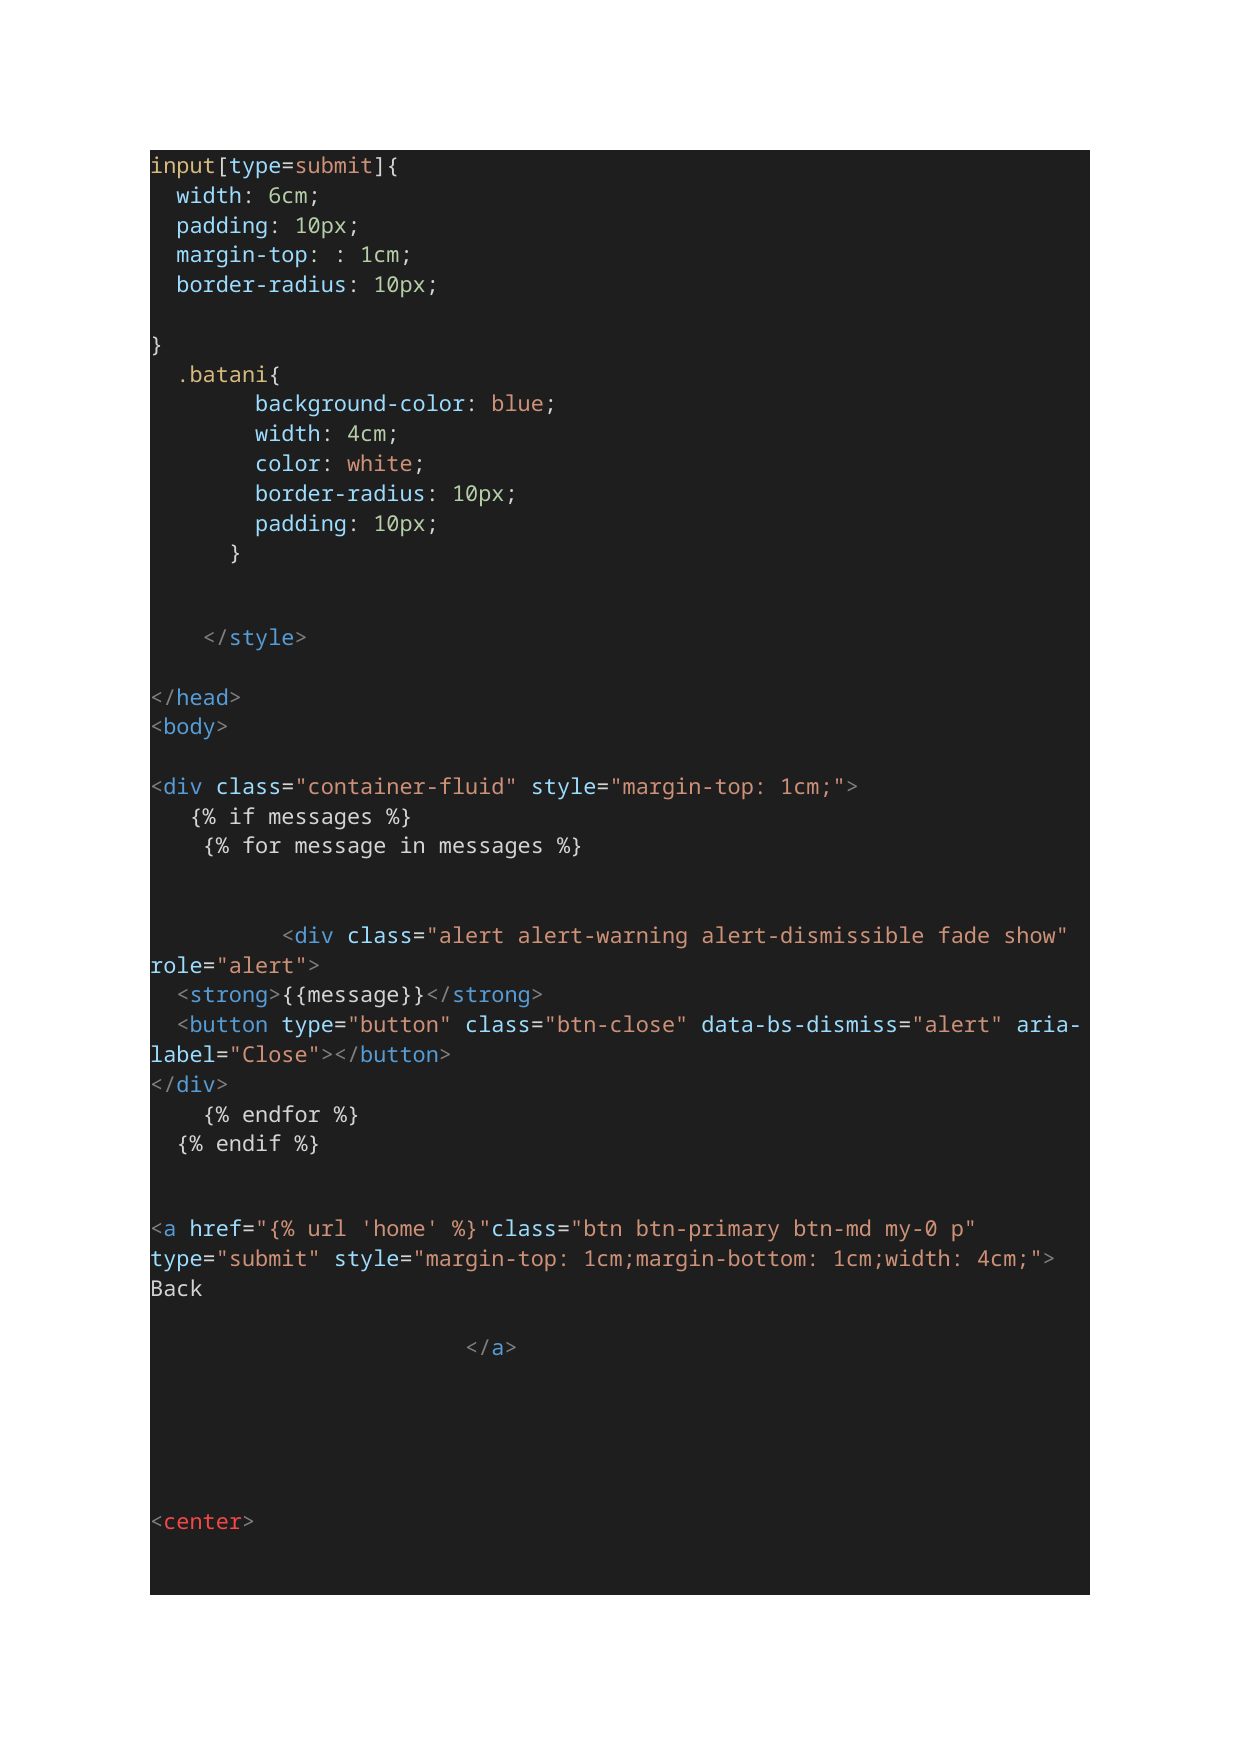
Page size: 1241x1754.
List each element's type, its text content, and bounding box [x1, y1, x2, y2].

text width: 6cm; [150, 180, 1090, 209]
text input[type=submit]{ [150, 150, 1090, 180]
text <center> [150, 1506, 1090, 1536]
text <body> [150, 711, 1090, 741]
text {% endif %} [150, 1128, 1090, 1158]
text <a href="{% url 'home' %}"class="btn btn-primary btn-md my-0 p" type="submit" style="margin-top: 1cm;margin-bottom: 1cm;width: 4cm;"> Back [150, 1213, 1090, 1302]
text margin-top: : 1cm; [150, 239, 1090, 269]
text </style> [150, 622, 1090, 652]
text .batani{ [150, 358, 1090, 388]
text {% endfor %} [150, 1098, 1090, 1128]
text color: white; [150, 448, 1090, 478]
text border-radius: 10px; [150, 269, 1090, 299]
text background-color: blue; [150, 388, 1090, 418]
text border-radius: 10px; [150, 478, 1090, 507]
text {% if messages %} [150, 801, 1090, 830]
text </a> [150, 1332, 1090, 1362]
text {% for message in messages %} [150, 830, 1090, 860]
text width: 4cm; [150, 418, 1090, 448]
text <strong>{{message}}</strong> [150, 979, 1090, 1009]
text } [150, 329, 1090, 358]
text </head> [150, 681, 1090, 711]
text padding: 10px; [150, 209, 1090, 239]
text <div class="alert alert-warning alert-dismissible fade show" role="alert"> [150, 920, 1090, 979]
text <div class="container-fluid" style="margin-top: 1cm;"> [150, 771, 1090, 801]
text </div> [150, 1069, 1090, 1098]
text <button type="button" class="btn-close" data-bs-dismiss="alert" aria-label="Close"></button> [150, 1009, 1090, 1069]
text } [150, 537, 1090, 567]
text padding: 10px; [150, 507, 1090, 537]
